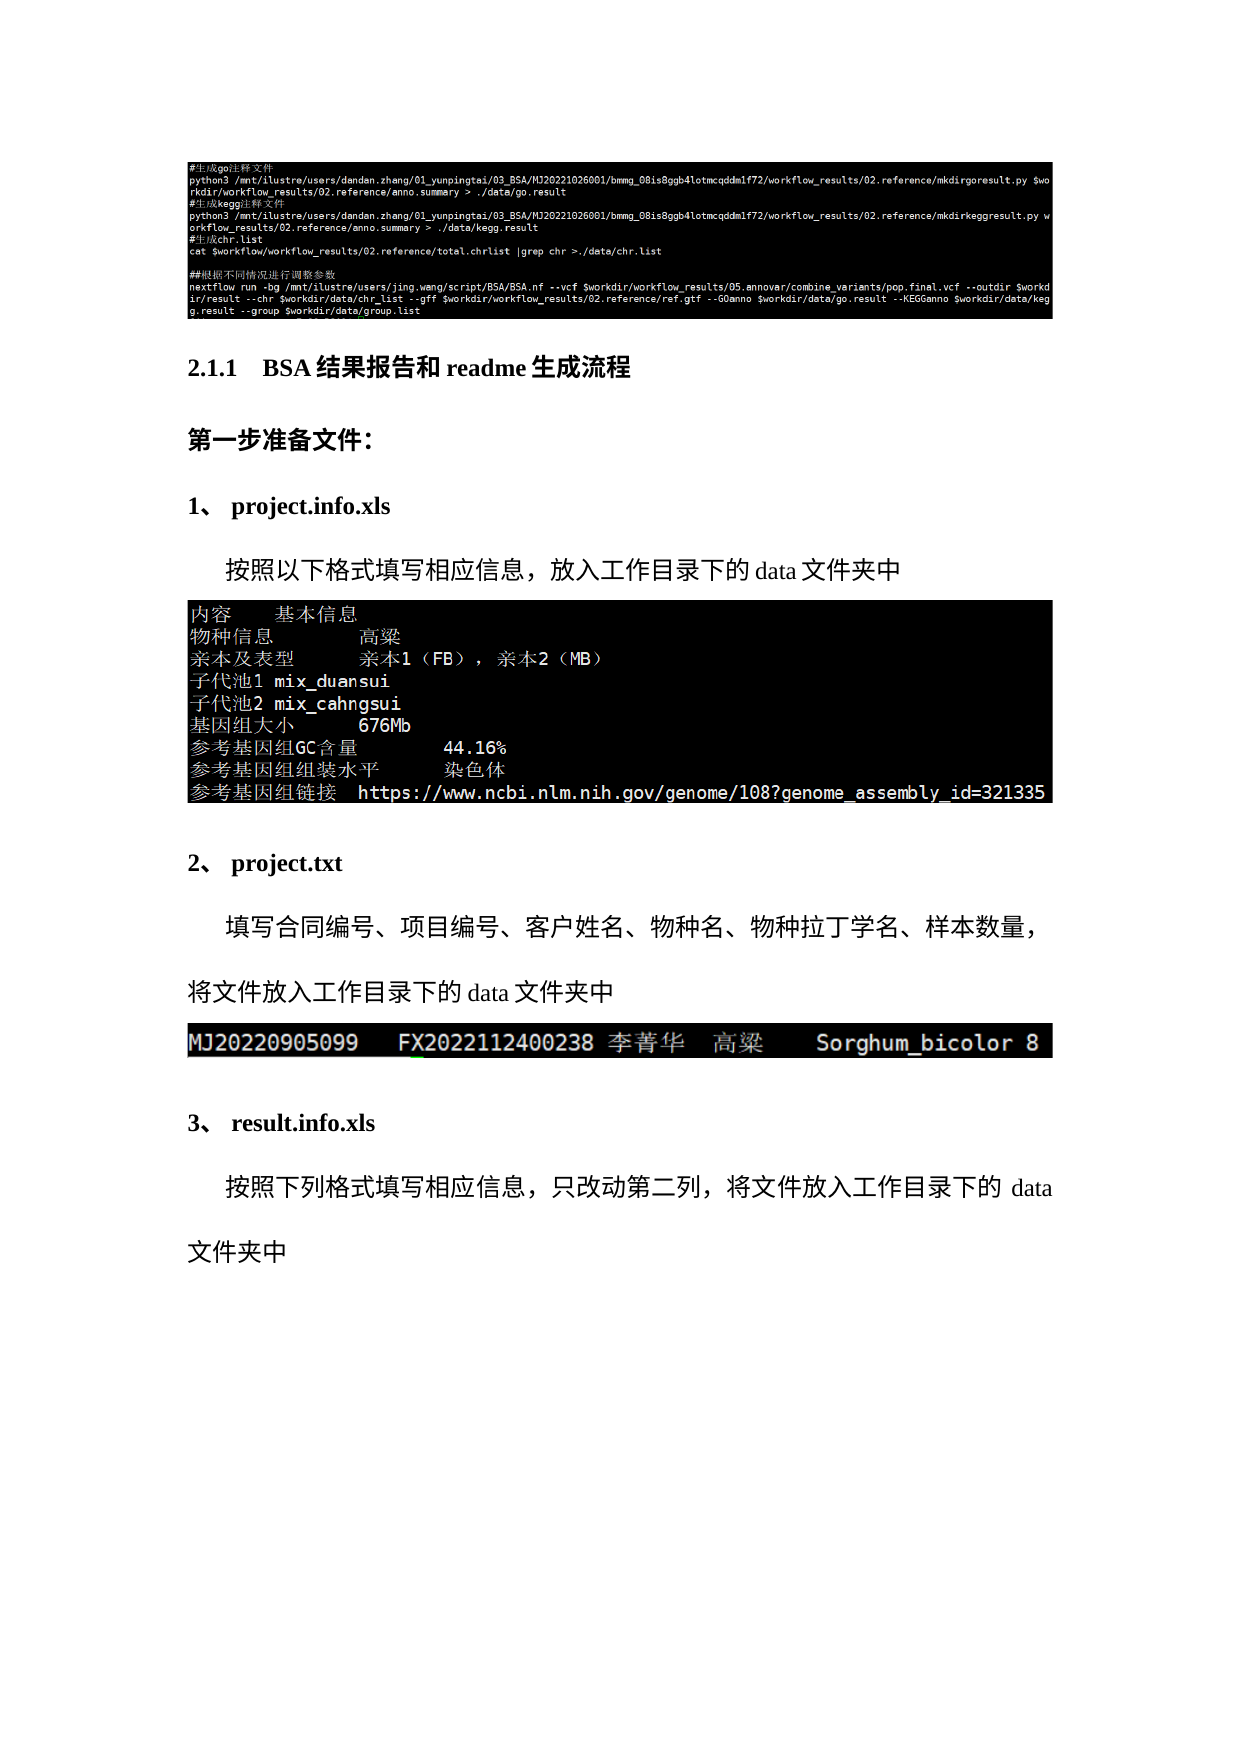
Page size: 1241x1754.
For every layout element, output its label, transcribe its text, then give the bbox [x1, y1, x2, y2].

list project.info.xls [187, 471, 1053, 536]
text 填写合同编号、项目编号、客户姓名、物种名、物种拉丁学名、样本数量，将文件放入工作目录下的data文件夹中 [187, 893, 1053, 1023]
list result.info.xls [187, 1088, 1053, 1153]
picture [187, 162, 1053, 319]
text 按照下列格式填写相应信息，只改动第二列，将文件放入工作目录下的data文件夹中 [187, 1153, 1053, 1283]
list BSA结果报告和readme生成流程 [187, 333, 1053, 398]
text 第一步准备文件： [187, 406, 1053, 471]
list project.txt [187, 828, 1053, 893]
picture [187, 1023, 1053, 1058]
picture [187, 600, 1053, 803]
text 按照以下格式填写相应信息，放入工作目录下的data文件夹中 [187, 536, 1053, 600]
